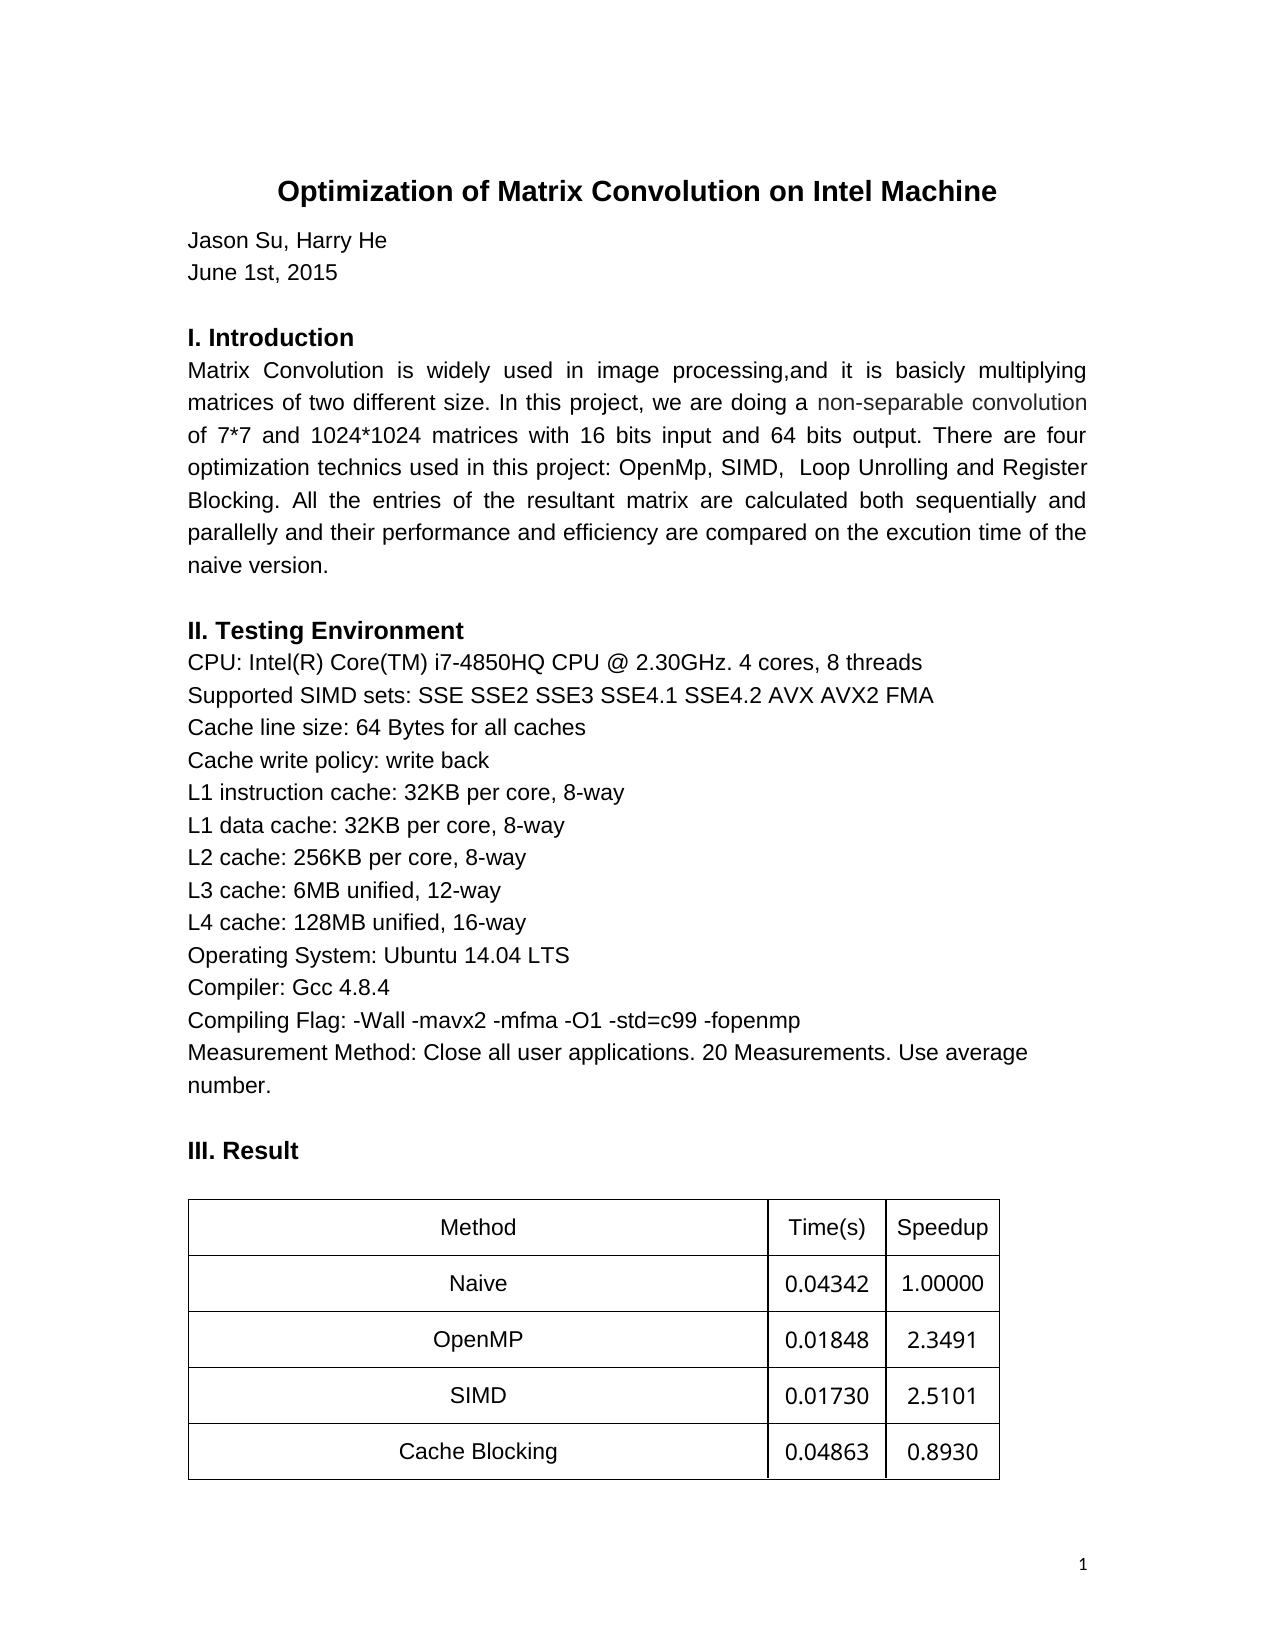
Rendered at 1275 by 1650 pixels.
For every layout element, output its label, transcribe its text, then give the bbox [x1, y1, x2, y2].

text Compiling Flag: -Wall -mavx2 -mfma -O1 -std=c99 -fopenmp [187, 1004, 1087, 1036]
table_cell SIMD [189, 1368, 767, 1422]
table_cell 1.00000 [887, 1256, 999, 1311]
text Cache line size: 64 Bytes for all caches [187, 711, 1087, 744]
text Supported SIMD sets: SSE SSE2 SSE3 SSE4.1 SSE4.2 AVX AVX2 FMA [187, 679, 1087, 711]
table_header Method [189, 1200, 767, 1255]
text II. Testing Environment [187, 614, 1087, 646]
text Compiler: Gcc 4.8.4 [187, 971, 1087, 1004]
text I. Introduction [187, 321, 1087, 354]
table_cell 2.3491 [887, 1312, 999, 1367]
text L2 cache: 256KB per core, 8-way [187, 841, 1087, 874]
text L1 data cache: 32KB per core, 8-way [187, 809, 1087, 841]
text Operating System: Ubuntu 14.04 LTS [187, 939, 1087, 971]
table_cell Cache Blocking [189, 1424, 767, 1478]
text L4 cache: 128MB unified, 16-way [187, 906, 1087, 939]
text Cache write policy: write back [187, 744, 1087, 776]
text L1 instruction cache: 32KB per core, 8-way [187, 776, 1087, 809]
table_cell OpenMP [189, 1312, 767, 1367]
table_cell Naive [189, 1256, 767, 1311]
text CPU: Intel(R) Core(TM) i7-4850HQ CPU @ 2.30GHz. 4 cores, 8 threads [187, 646, 1087, 679]
table_cell 2.5101 [887, 1368, 999, 1422]
text Matrix Convolution is widely used in image processing,and it is basicly multiplying matrices of two different size. In this project, we are doing a non-separable convolution of 7*7 and 1024*1024 matrices with 16 bits input and 64 bits output. There are four optimization technics used in this project: OpenMp, SIMD, Loop Unrolling and Register Blocking. All the entries of the resultant matrix are calculated both sequentially and parallelly and their performance and efficiency are compared on the excution time of the naive version. [187, 354, 1087, 581]
text L3 cache: 6MB unified, 12-way [187, 874, 1087, 906]
table_cell 0.01730 [769, 1368, 885, 1422]
text III. Result [187, 1134, 1087, 1166]
table_cell 0.8930 [887, 1424, 999, 1478]
table_header Time(s) [769, 1200, 885, 1255]
table_cell 0.04342 [769, 1256, 885, 1311]
text June 1st, 2015 [187, 256, 1087, 289]
text Measurement Method: Close all user applications. 20 Measurements. Use average number. [187, 1036, 1087, 1101]
text Optimization of Matrix Convolution on Intel Machine [187, 159, 1087, 224]
table_cell 0.04863 [769, 1424, 885, 1478]
table_header Speedup [887, 1200, 999, 1255]
text Jason Su, Harry He [187, 224, 1087, 256]
table_cell 0.01848 [769, 1312, 885, 1367]
